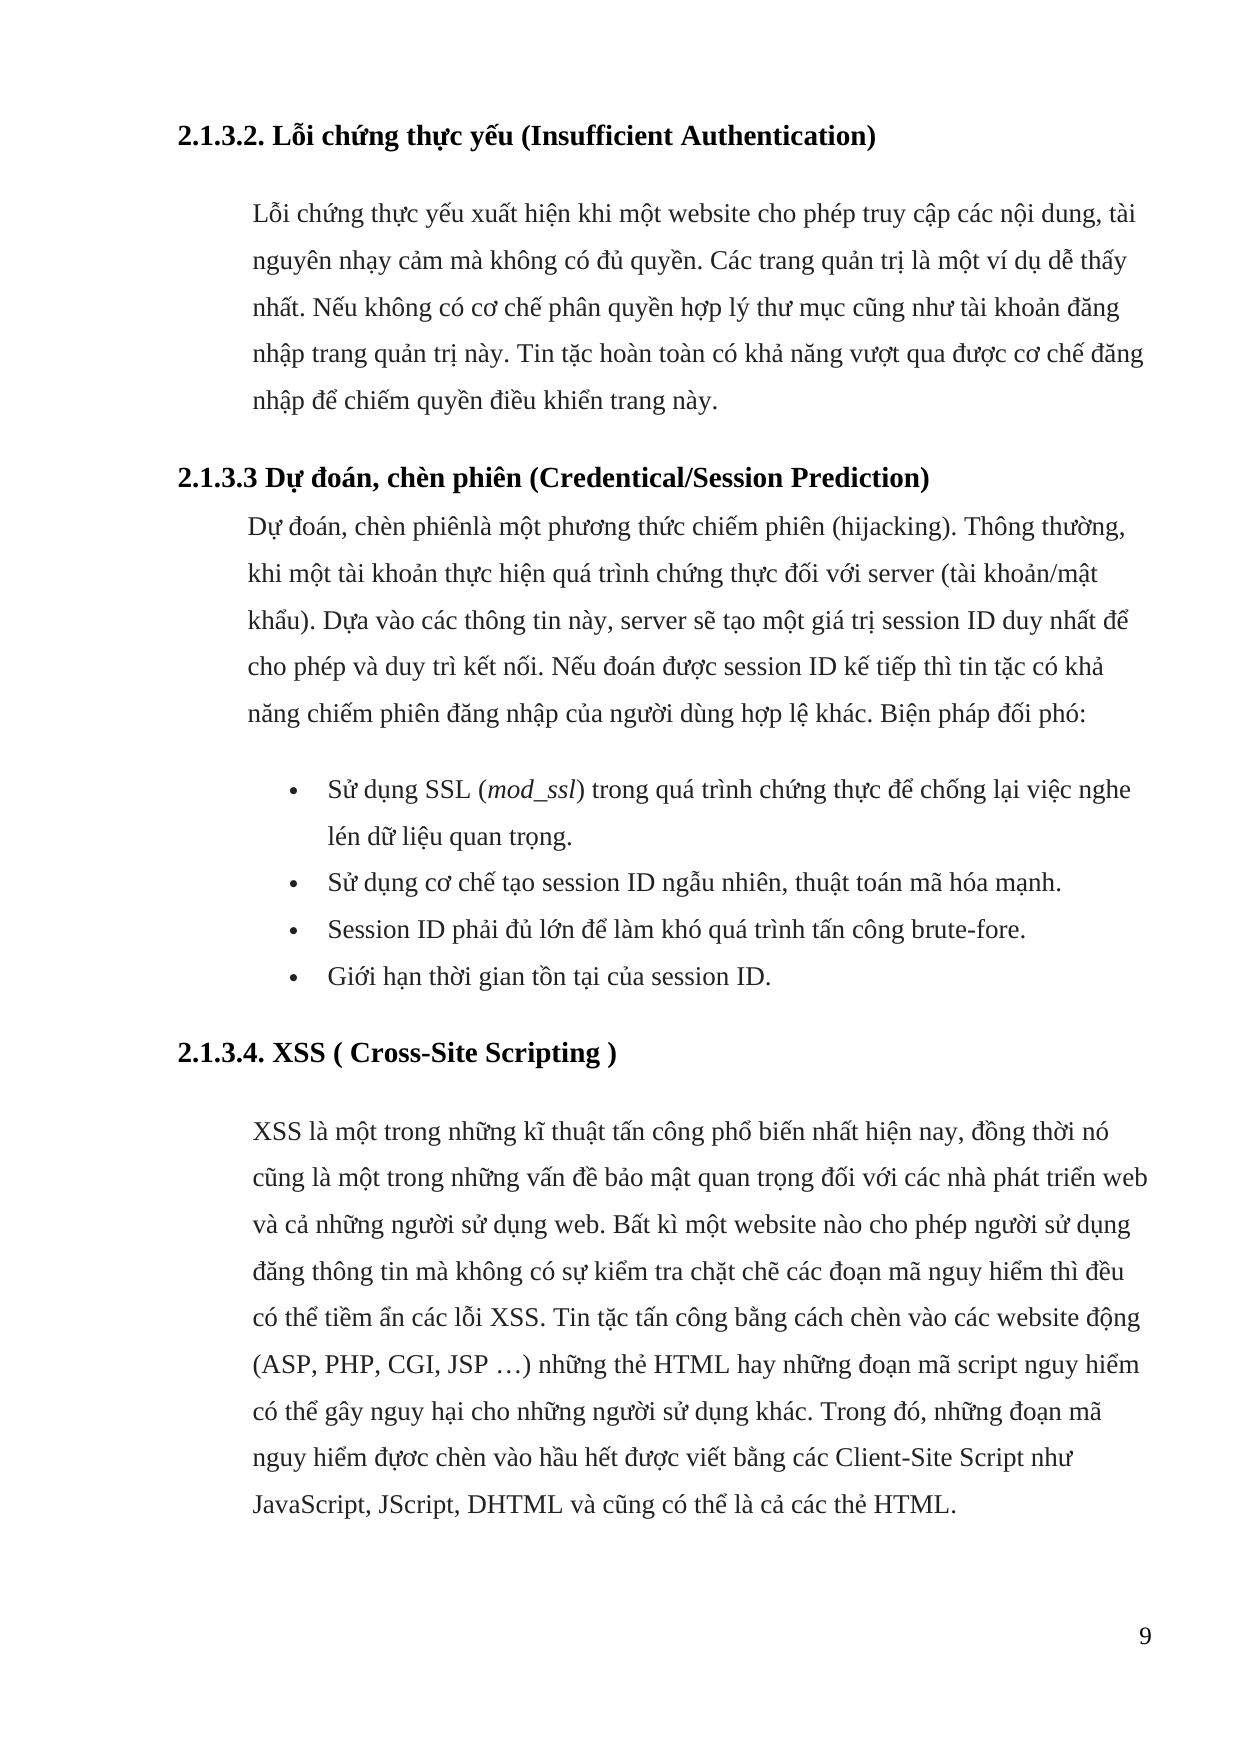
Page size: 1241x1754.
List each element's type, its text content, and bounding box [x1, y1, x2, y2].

subtitle 2.1.3.2. Lỗi chứng thực yếu (Insufficient Authentication) [177, 118, 1152, 152]
subtitle 2.1.3.4. XSS ( Cross-Site Scripting ) [177, 1035, 1152, 1069]
list Sử dụng SSL (mod_ssl) trong quá trình chứng thực để chống lại việc nghe lén dữ liệu quan trọng. [290, 773, 1152, 851]
list Giới hạn thời gian tồn tại của session ID. [290, 959, 1152, 991]
subtitle 2.1.3.3 Dự đoán, chèn phiên (Credentical/Session Prediction) [177, 460, 1152, 494]
list Session ID phải đủ lớn để làm khó quá trình tấn công brute-fore. [290, 913, 1152, 944]
text Lỗi chứng thực yếu xuất hiện khi một website cho phép truy cập các nội dung, tài nguyên nhạy cảm mà không có đủ quyền. Các trang quản trị là một ví dụ dễ thấy nhất. Nếu không có cơ chế phân quyền hợp lý thư mục cũng như tài khoản đăng nhập trang quản trị này. Tin tặc hoàn toàn có khả năng vượt qua được cơ chế đăng nhập để chiếm quyền điều khiển trang này. [252, 198, 1152, 415]
list Sử dụng cơ chế tạo session ID ngẫu nhiên, thuật toán mã hóa mạnh. [290, 866, 1152, 897]
text XSS là một trong những kĩ thuật tấn công phổ biến nhất hiện nay, đồng thời nó cũng là một trong những vấn đề bảo mật quan trọng đối với các nhà phát triển web và cả những người sử dụng web. Bất kì một website nào cho phép người sử dụng đăng thông tin mà không có sự kiểm tra chặt chẽ các đoạn mã nguy hiểm thì đều có thể tiềm ẩn các lỗi XSS. Tin tặc tấn công bằng cách chèn vào các website động (ASP, PHP, CGI, JSP …) những thẻ HTML hay những đoạn mã script nguy hiểm có thể gây nguy hại cho những người sử dụng khác. Trong đó, những đoạn mã nguy hiểm đựơc chèn vào hầu hết được viết bằng các Client-Site Script như JavaScript, JScript, DHTML và cũng có thể là cả các thẻ HTML. [252, 1115, 1152, 1519]
text Dự đoán, chèn phiênlà một phương thức chiếm phiên (hijacking). Thông thường, khi một tài khoản thực hiện quá trình chứng thực đối với server (tài khoản/mật khẩu). Dựa vào các thông tin này, server sẽ tạo một giá trị session ID duy nhất để cho phép và duy trì kết nối. Nếu đoán được session ID kế tiếp thì tin tặc có khả năng chiếm phiên đăng nhập của người dùng hợp lệ khác. Biện pháp đối phó: [247, 510, 1152, 728]
